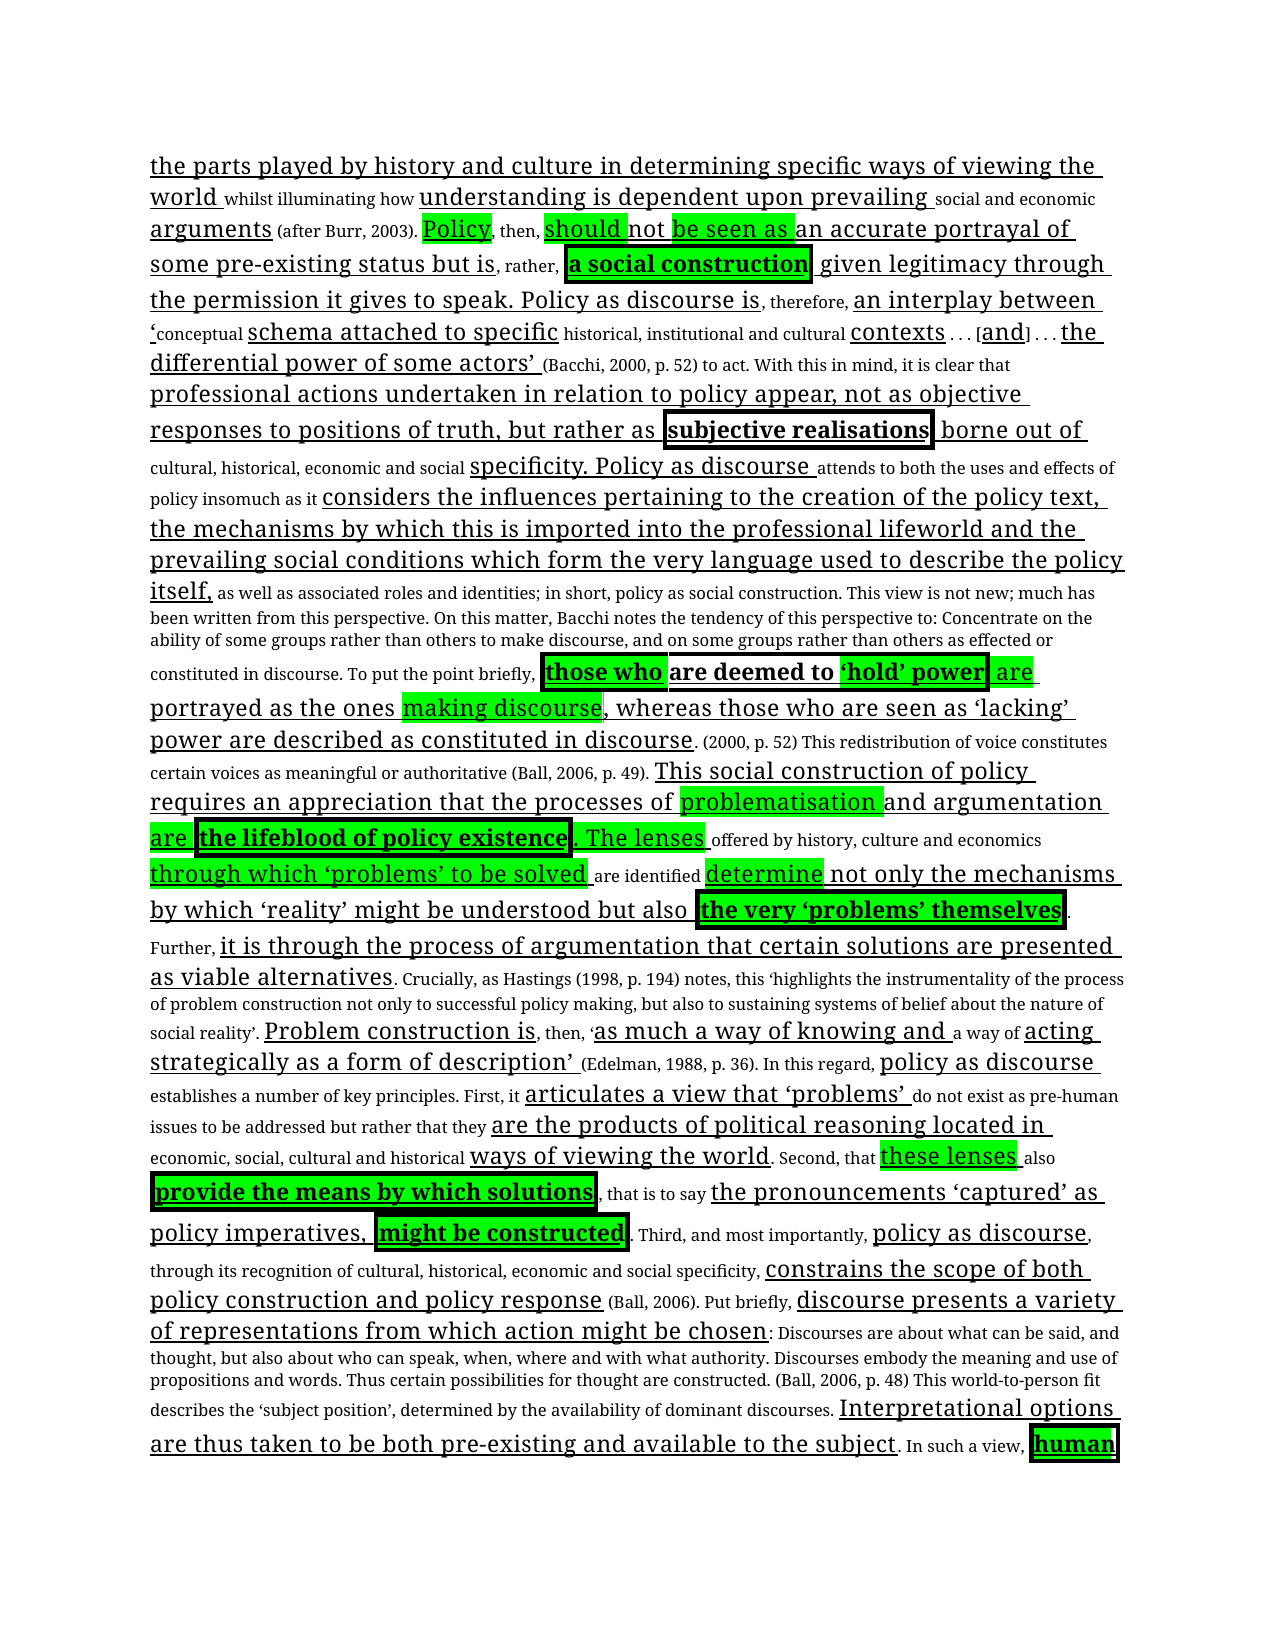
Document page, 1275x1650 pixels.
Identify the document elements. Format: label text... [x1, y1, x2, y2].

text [150, 150, 1125, 570]
